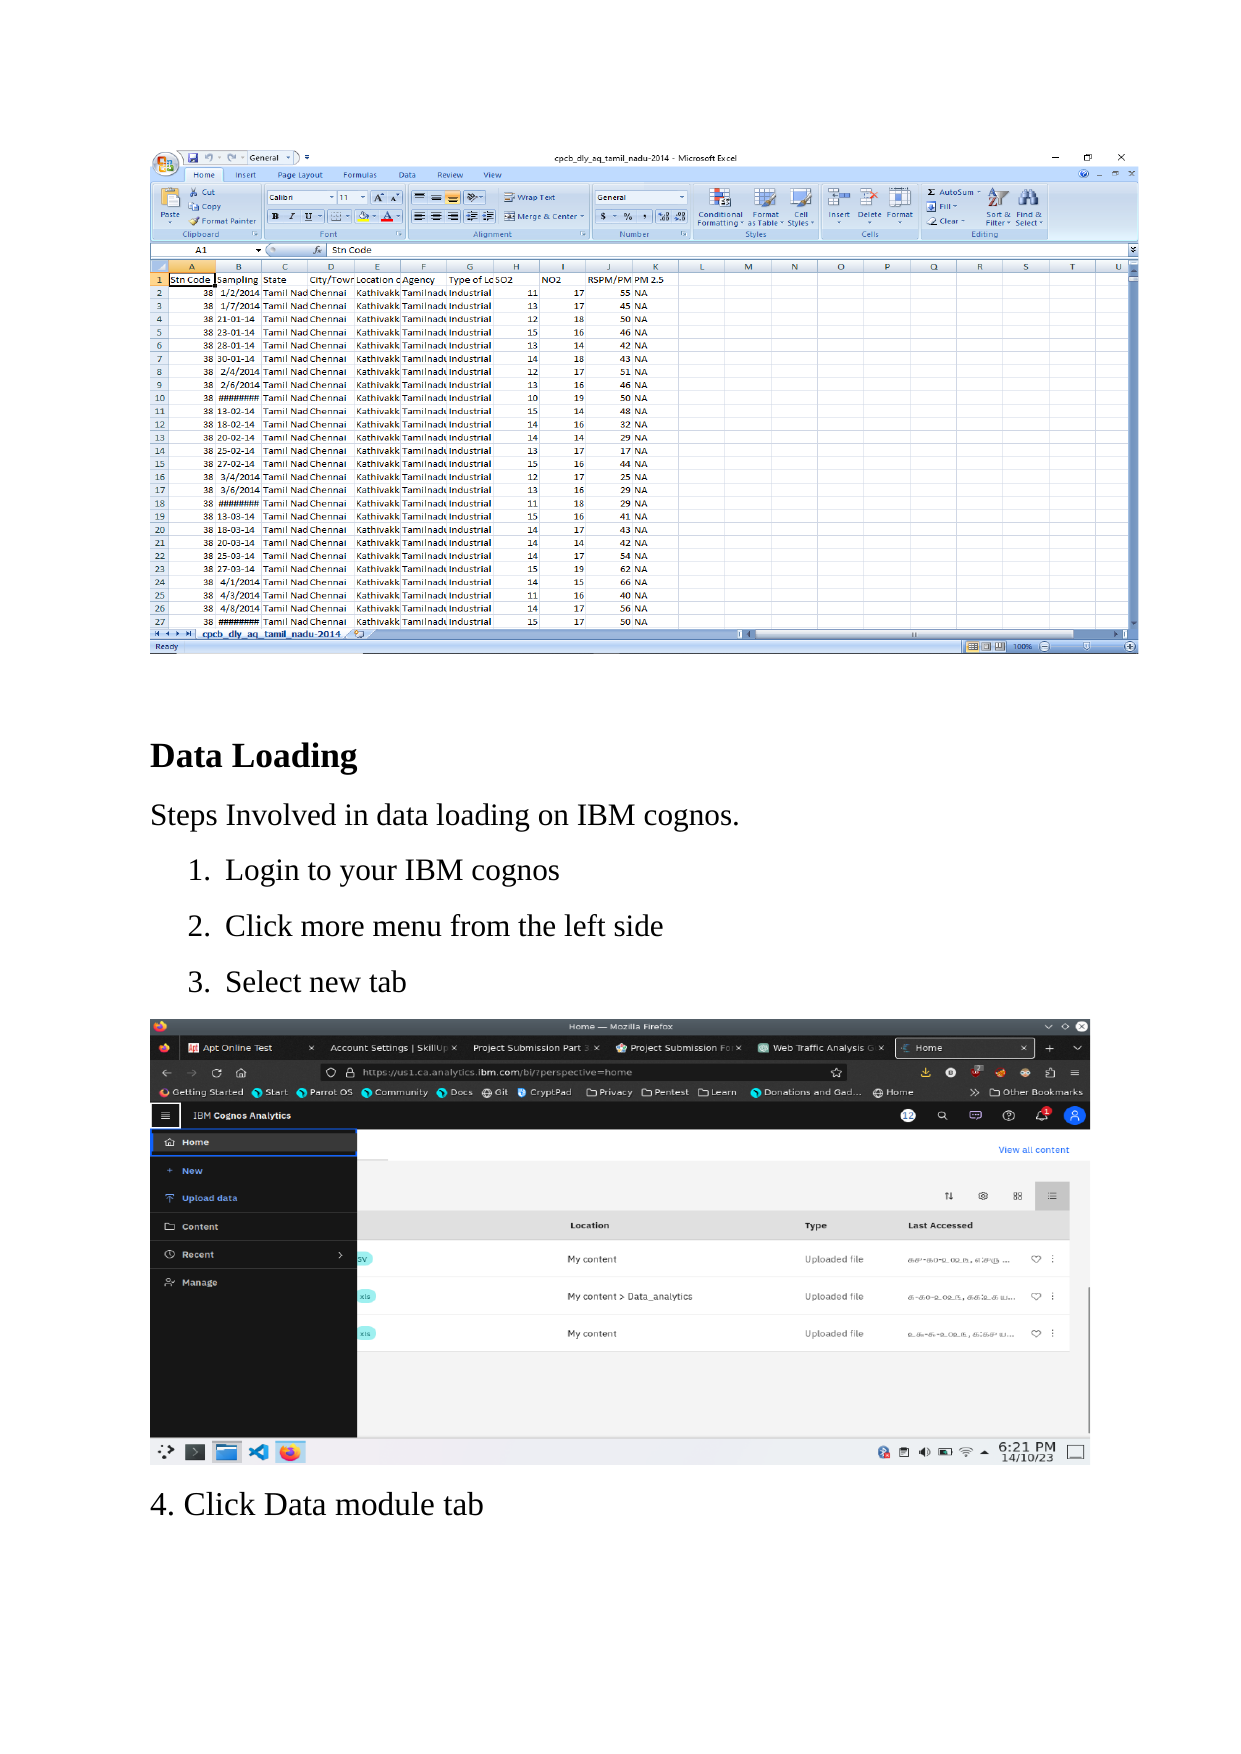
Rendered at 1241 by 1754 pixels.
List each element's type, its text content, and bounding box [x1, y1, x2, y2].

picture [150, 150, 1139, 654]
text Steps Involved in data loading on IBM cognos. [150, 796, 1090, 832]
list Click more menu from the left side [187, 907, 1090, 943]
picture [150, 1019, 1091, 1465]
list Login to your IBM cognos [187, 852, 1090, 887]
text Data Loading [150, 734, 1090, 775]
text 4. Click Data module tab [150, 1484, 1090, 1522]
list Select new tab [187, 963, 1090, 999]
